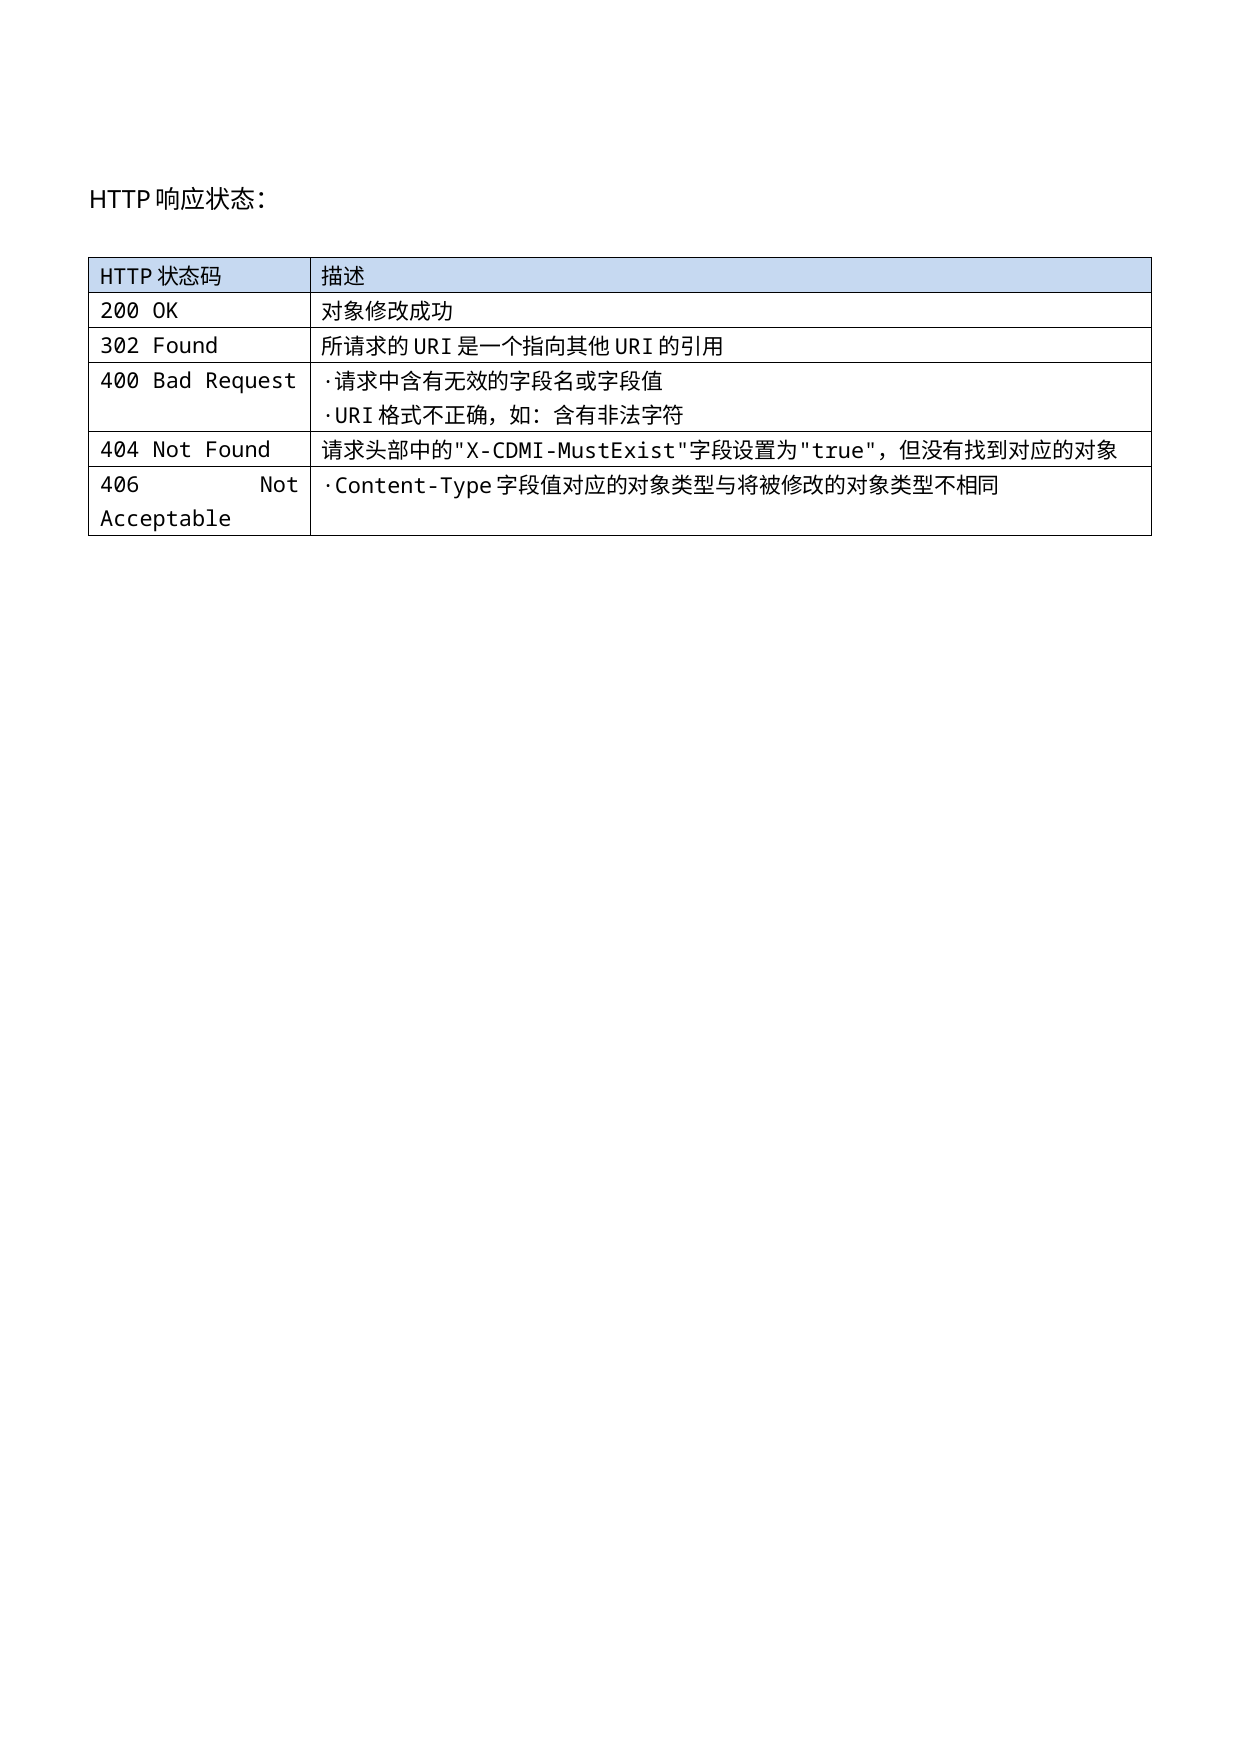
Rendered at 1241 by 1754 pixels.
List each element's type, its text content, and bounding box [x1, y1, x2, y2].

table_cell 200 OK [89, 293, 310, 327]
table_cell ·Content-Type字段值对应的对象类型与将被修改的对象类型不相同 [311, 467, 1151, 535]
table_header 描述 [311, 258, 1151, 292]
table_cell ·请求中含有无效的字段名或字段值 ·URI格式不正确，如：含有非法字符 [311, 363, 1151, 431]
table_cell 对象修改成功 [311, 293, 1151, 327]
table_cell 所请求的URI是一个指向其他URI的引用 [311, 328, 1151, 362]
table_cell 302 Found [89, 328, 310, 362]
text HTTP响应状态： [89, 164, 1152, 232]
table_cell 400 Bad Request [89, 363, 310, 431]
table_header HTTP状态码 [89, 258, 310, 292]
table_cell 请求头部中的"X-CDMI-MustExist"字段设置为"true"，但没有找到对应的对象 [311, 432, 1151, 466]
table_cell 406 Not Acceptable [89, 467, 310, 535]
table_cell 404 Not Found [89, 432, 310, 466]
